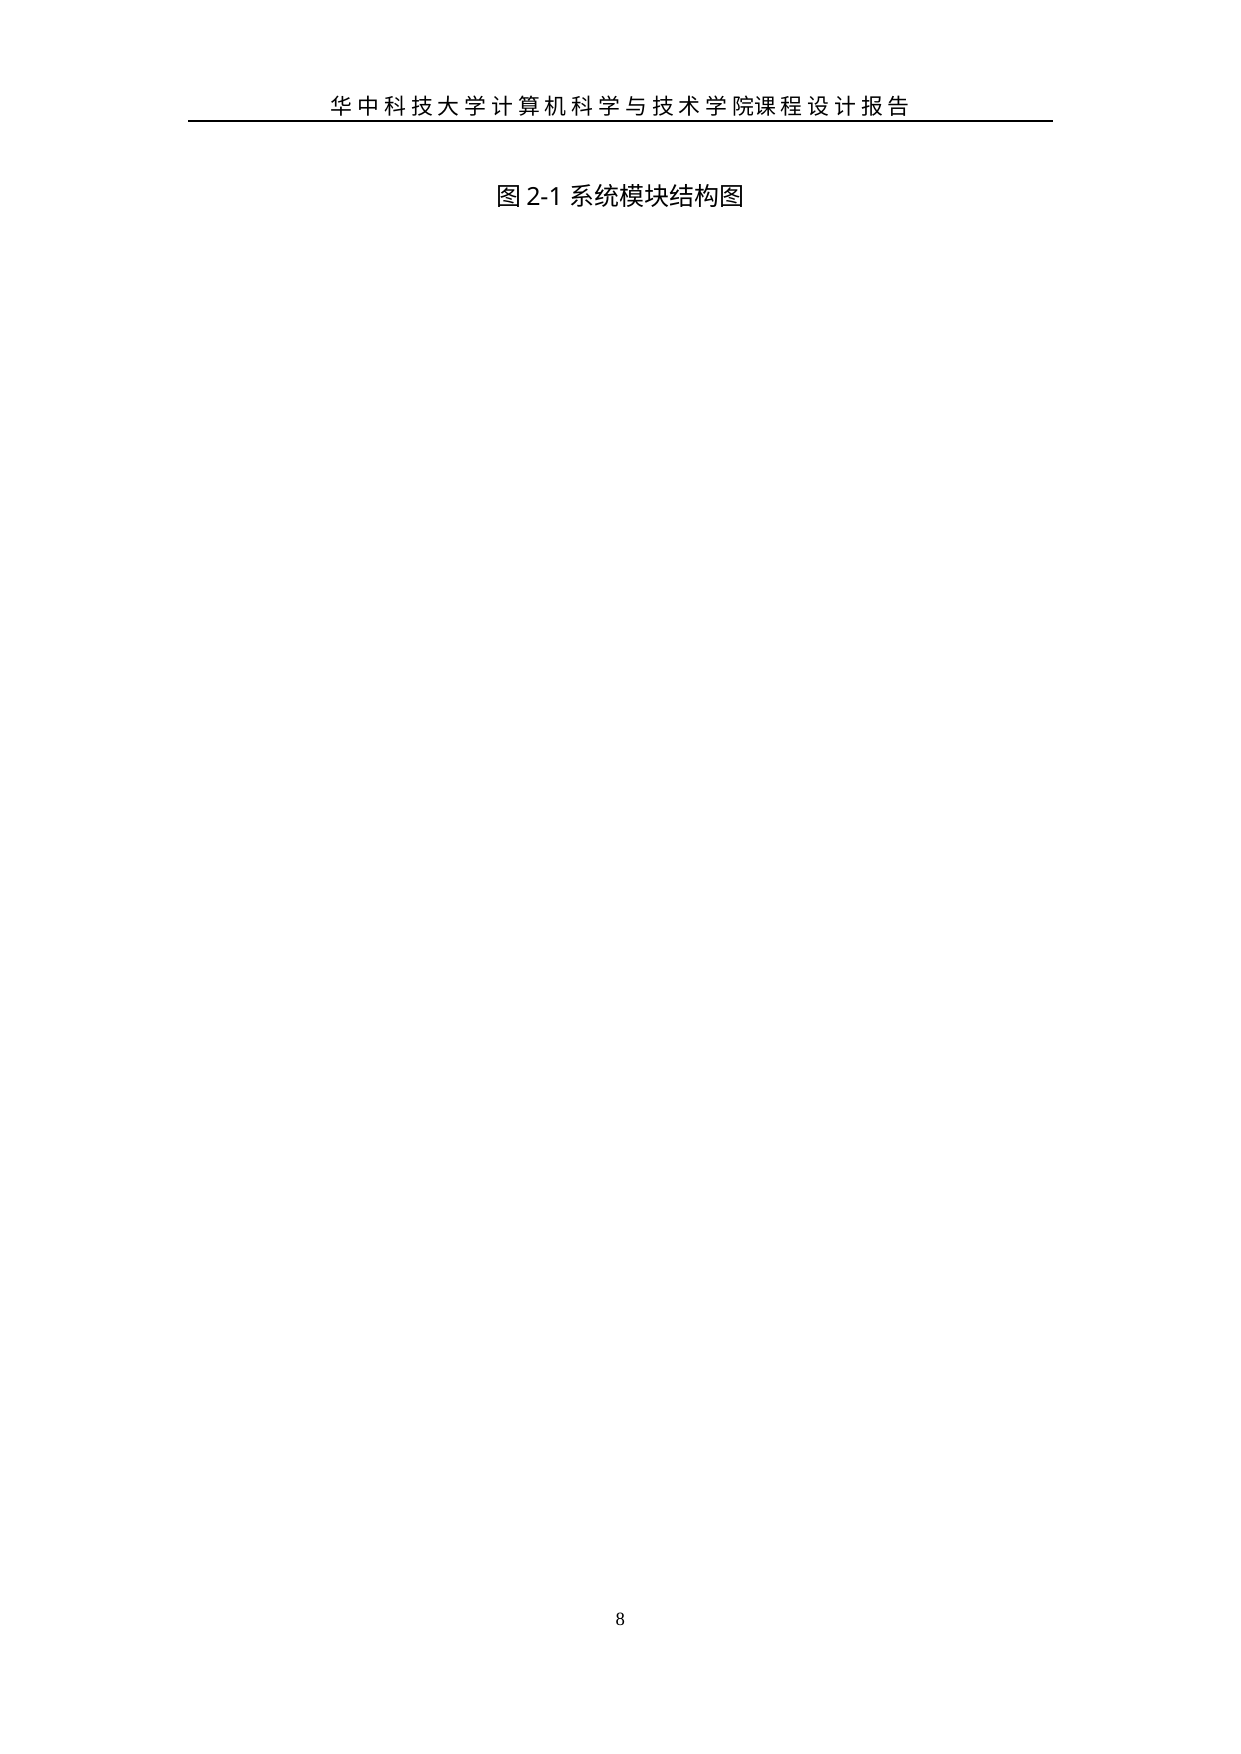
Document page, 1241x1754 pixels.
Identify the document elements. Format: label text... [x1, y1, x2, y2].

text 图2-1 系统模块结构图 [187, 162, 1053, 227]
